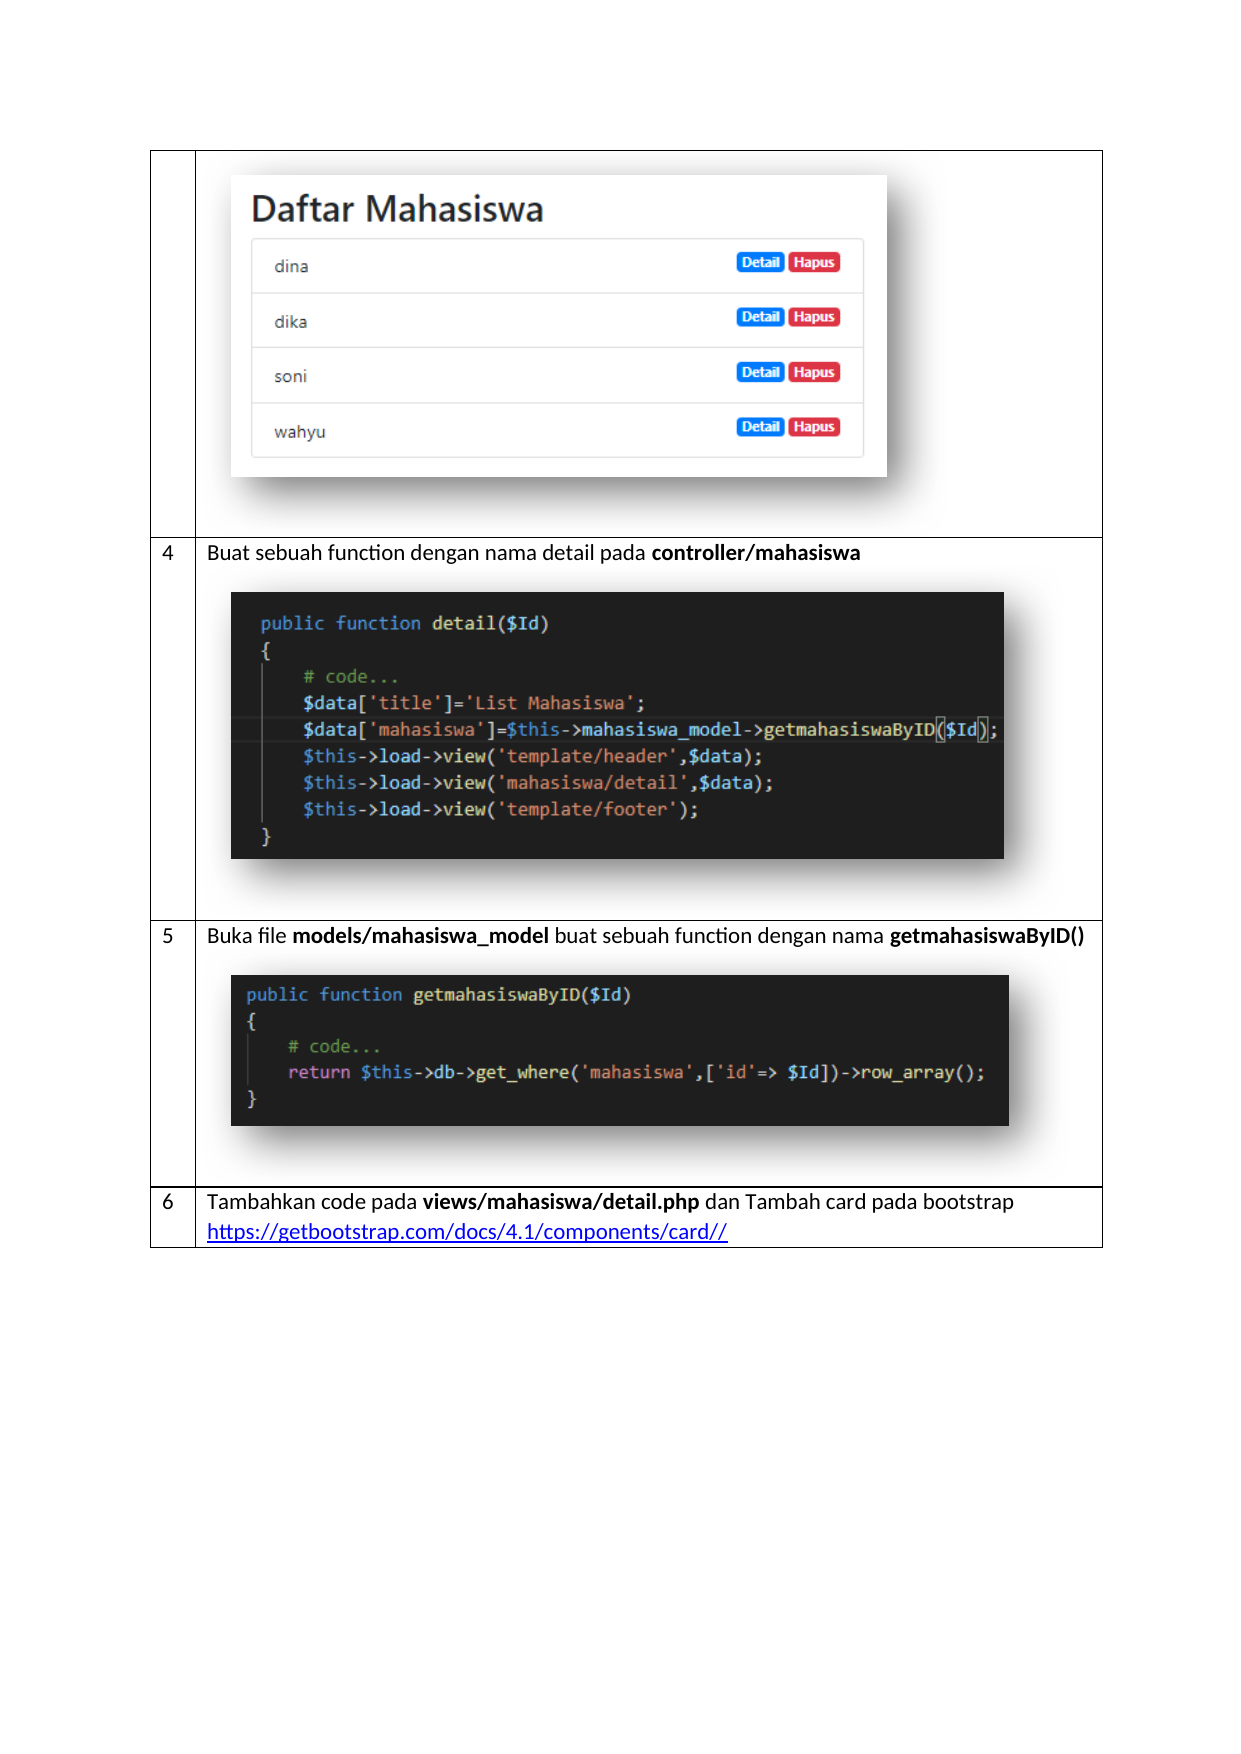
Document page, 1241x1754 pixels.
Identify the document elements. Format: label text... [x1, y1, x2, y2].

table_cell Buka file models/mahasiswa_model buat sebuah function dengan nama getmahasiswaByID() [196, 921, 1102, 1186]
picture [231, 592, 1004, 859]
table_cell 4 [151, 538, 195, 920]
picture [231, 175, 887, 477]
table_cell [196, 1188, 1102, 1247]
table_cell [196, 151, 1102, 537]
table_cell 6 [151, 1188, 195, 1247]
table_cell 3 [151, 151, 195, 537]
picture [231, 975, 1009, 1126]
table_cell Buat sebuah function dengan nama detail pada controller/mahasiswa [196, 538, 1102, 920]
table_cell 5 [151, 921, 195, 1186]
